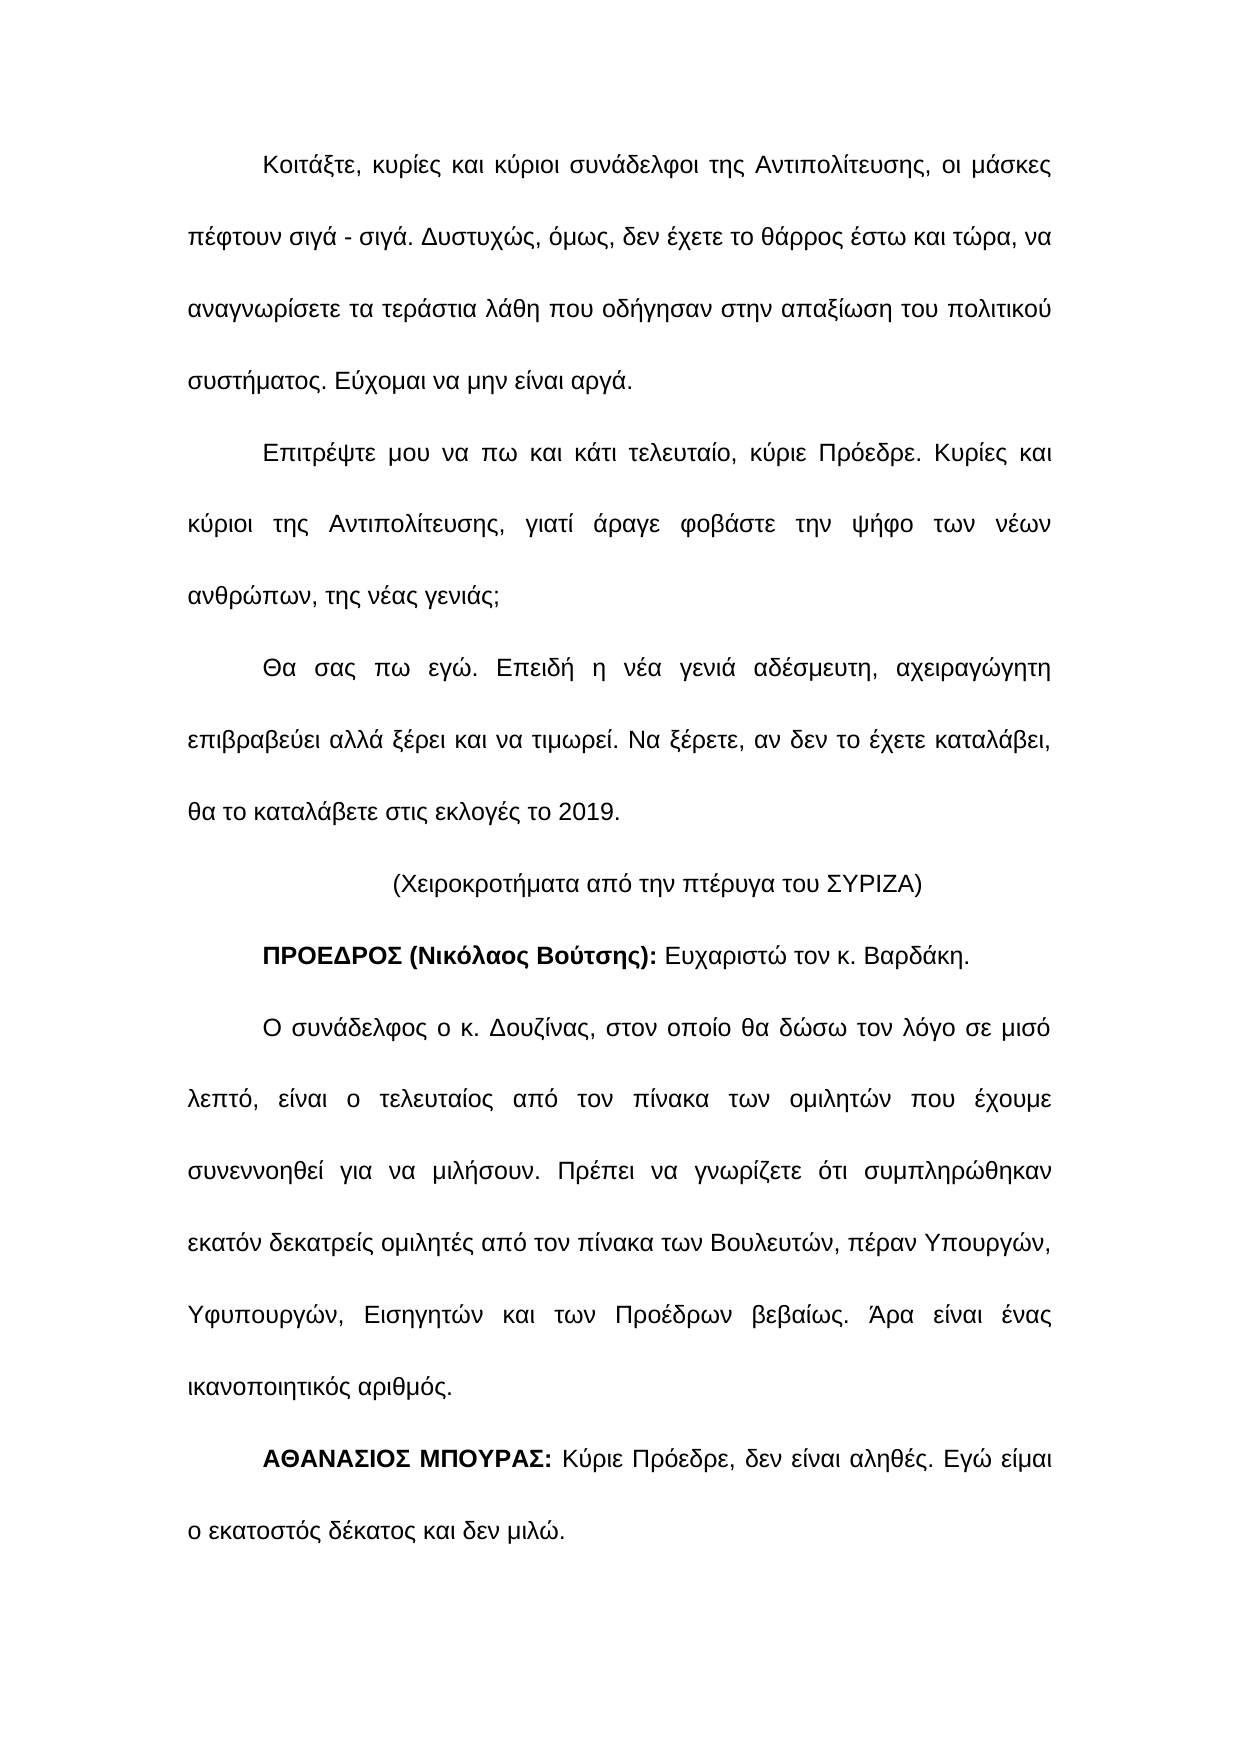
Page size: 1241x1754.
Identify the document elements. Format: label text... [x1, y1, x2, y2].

text Θα σας πω εγώ. Επειδή η νέα γενιά αδέσμευτη, αχειραγώγητη επιβραβεύει αλλά ξέρει και να τιμωρεί. Να ξέρετε, αν δεν το έχετε καταλάβει, θα το καταλάβετε στις εκλογές το 2019. [187, 653, 1053, 826]
text Κοιτάξτε, κυρίες και κύριοι συνάδελφοι της Αντιπολίτευσης, οι μάσκες πέφτουν σιγά - σιγά. Δυστυχώς, όμως, δεν έχετε το θάρρος έστω και τώρα, να αναγνωρίσετε τα τεράστια λάθη που οδήγησαν στην απαξίωση του πολιτικού συστήματος. Εύχομαι να μην είναι αργά. [187, 150, 1053, 394]
text ΠΡΟΕΔΡΟΣ (Νικόλαος Βούτσης): Ευχαριστώ τον κ. Βαρδάκη. [187, 941, 1053, 969]
text Επιτρέψτε μου να πω και κάτι τελευταίο, κύριε Πρόεδρε. Κυρίες και κύριοι της Αντιπολίτευσης, γιατί άραγε φοβάστε την ψήφο των νέων ανθρώπων, της νέας γενιάς; [187, 437, 1053, 610]
text (Χειροκροτήματα από την πτέρυγα του ΣΥΡΙΖΑ) [187, 869, 1053, 897]
text Ο συνάδελφος ο κ. Δουζίνας, στον οποίο θα δώσω τον λόγο σε μισό λεπτό, είναι ο τελευταίος από τον πίνακα των ομιλητών που έχουμε συνεννοηθεί για να μιλήσουν. Πρέπει να γνωρίζετε ότι συμπληρώθηκαν εκατόν δεκατρείς ομιλητές από τον πίνακα των Βουλευτών, πέραν Υπουργών, Υφυπουργών, Εισηγητών και των Προέδρων βεβαίως. Άρα είναι ένας ικανοποιητικός αριθμός. [187, 1012, 1053, 1401]
text ΑΘΑΝΑΣΙΟΣ ΜΠΟΥΡΑΣ: Κύριε Πρόεδρε, δεν είναι αληθές. Εγώ είμαι ο εκατοστός δέκατος και δεν μιλώ. [187, 1444, 1053, 1544]
